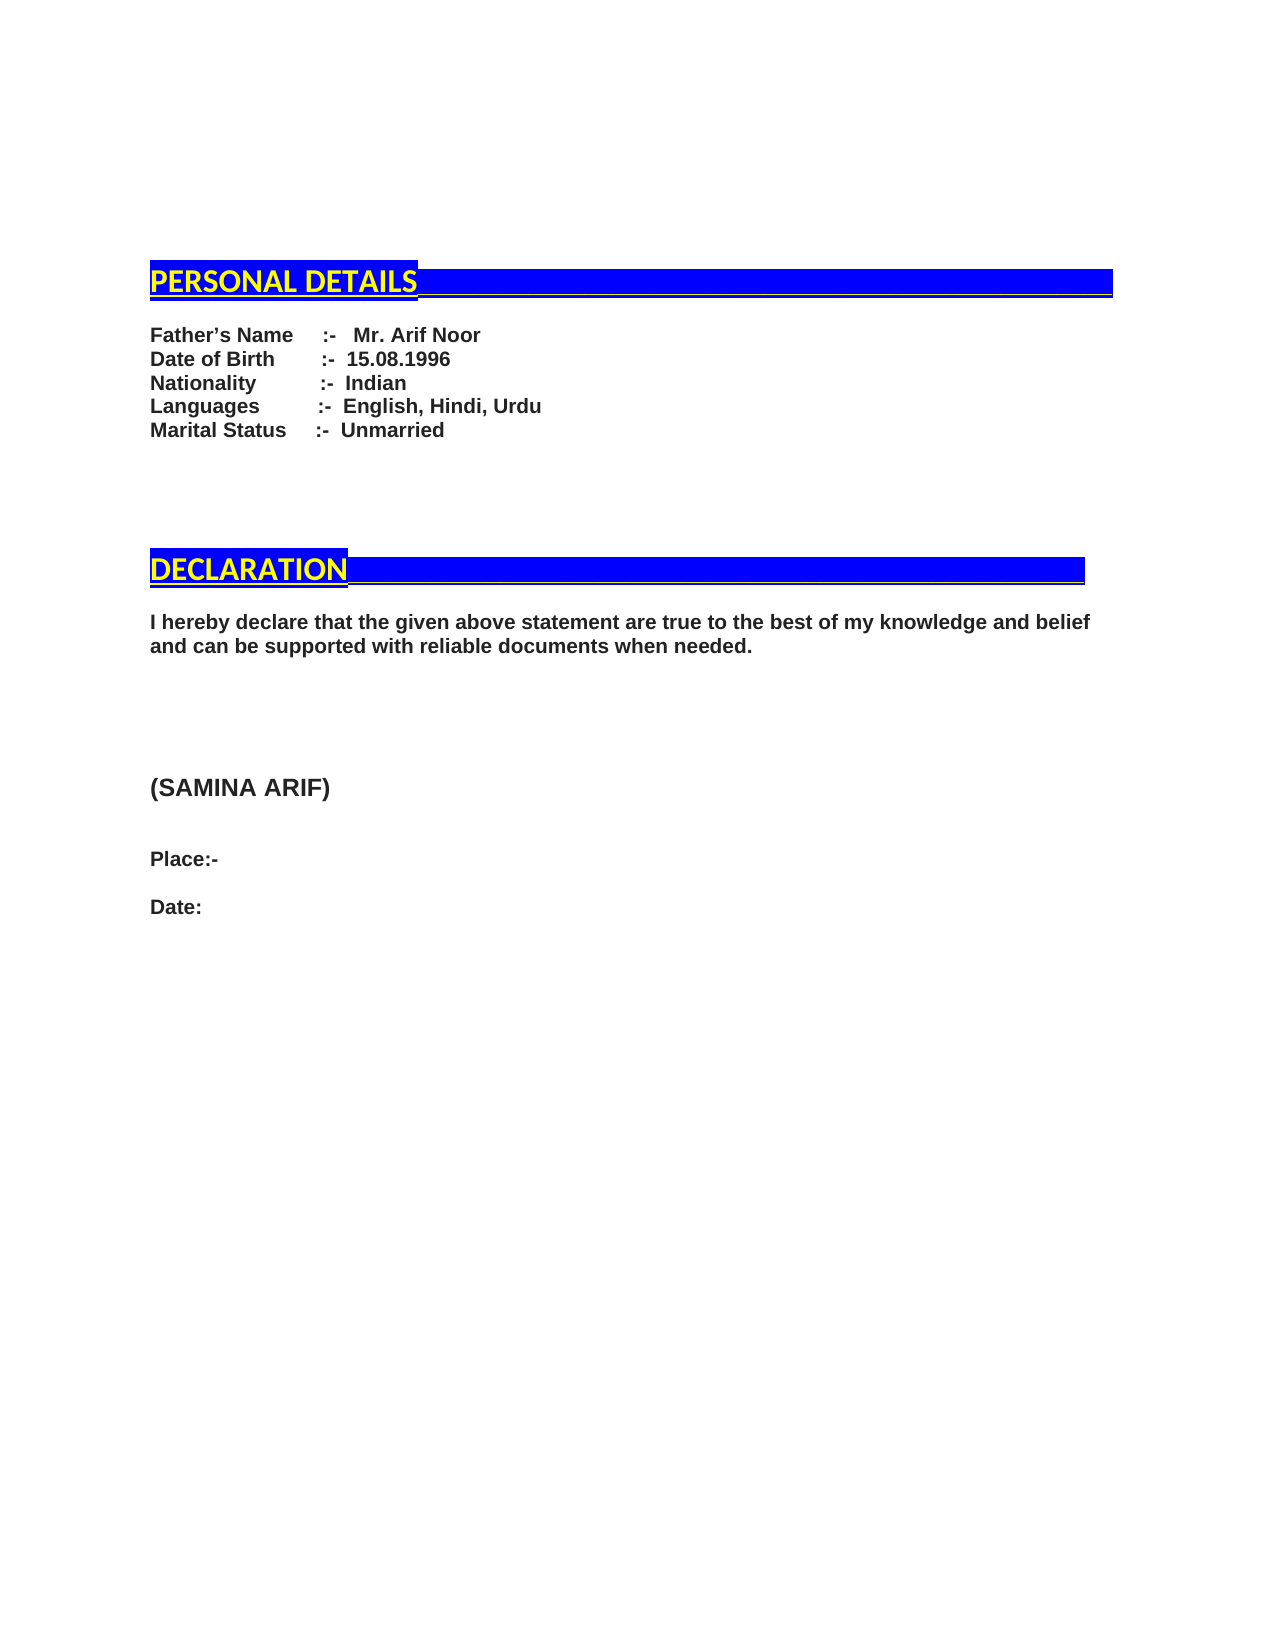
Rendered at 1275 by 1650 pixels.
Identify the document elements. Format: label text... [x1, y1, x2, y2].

text I hereby declare that the given above statement are true to the best of my knowledge and belief and can be supported with reliable documents when needed. [150, 610, 1125, 658]
text Nationality :- Indian [150, 370, 1125, 394]
text Languages :- English, Hindi, Urdu [150, 394, 1125, 418]
text Place:- [150, 847, 1125, 871]
text (SAMINA ARIF) [150, 773, 1125, 802]
text Marital Status :- Unmarried [150, 418, 1125, 442]
text Date of Birth :- 15.08.1996 [150, 346, 1125, 370]
text Date: [150, 895, 1125, 919]
text DECLARATION_____________________________________________________ [348, 548, 1125, 588]
text Father’s Name :- Mr. Arif Noor [150, 322, 1125, 346]
text PERSONAL DETAILS__________________________________________________ [418, 260, 1125, 301]
